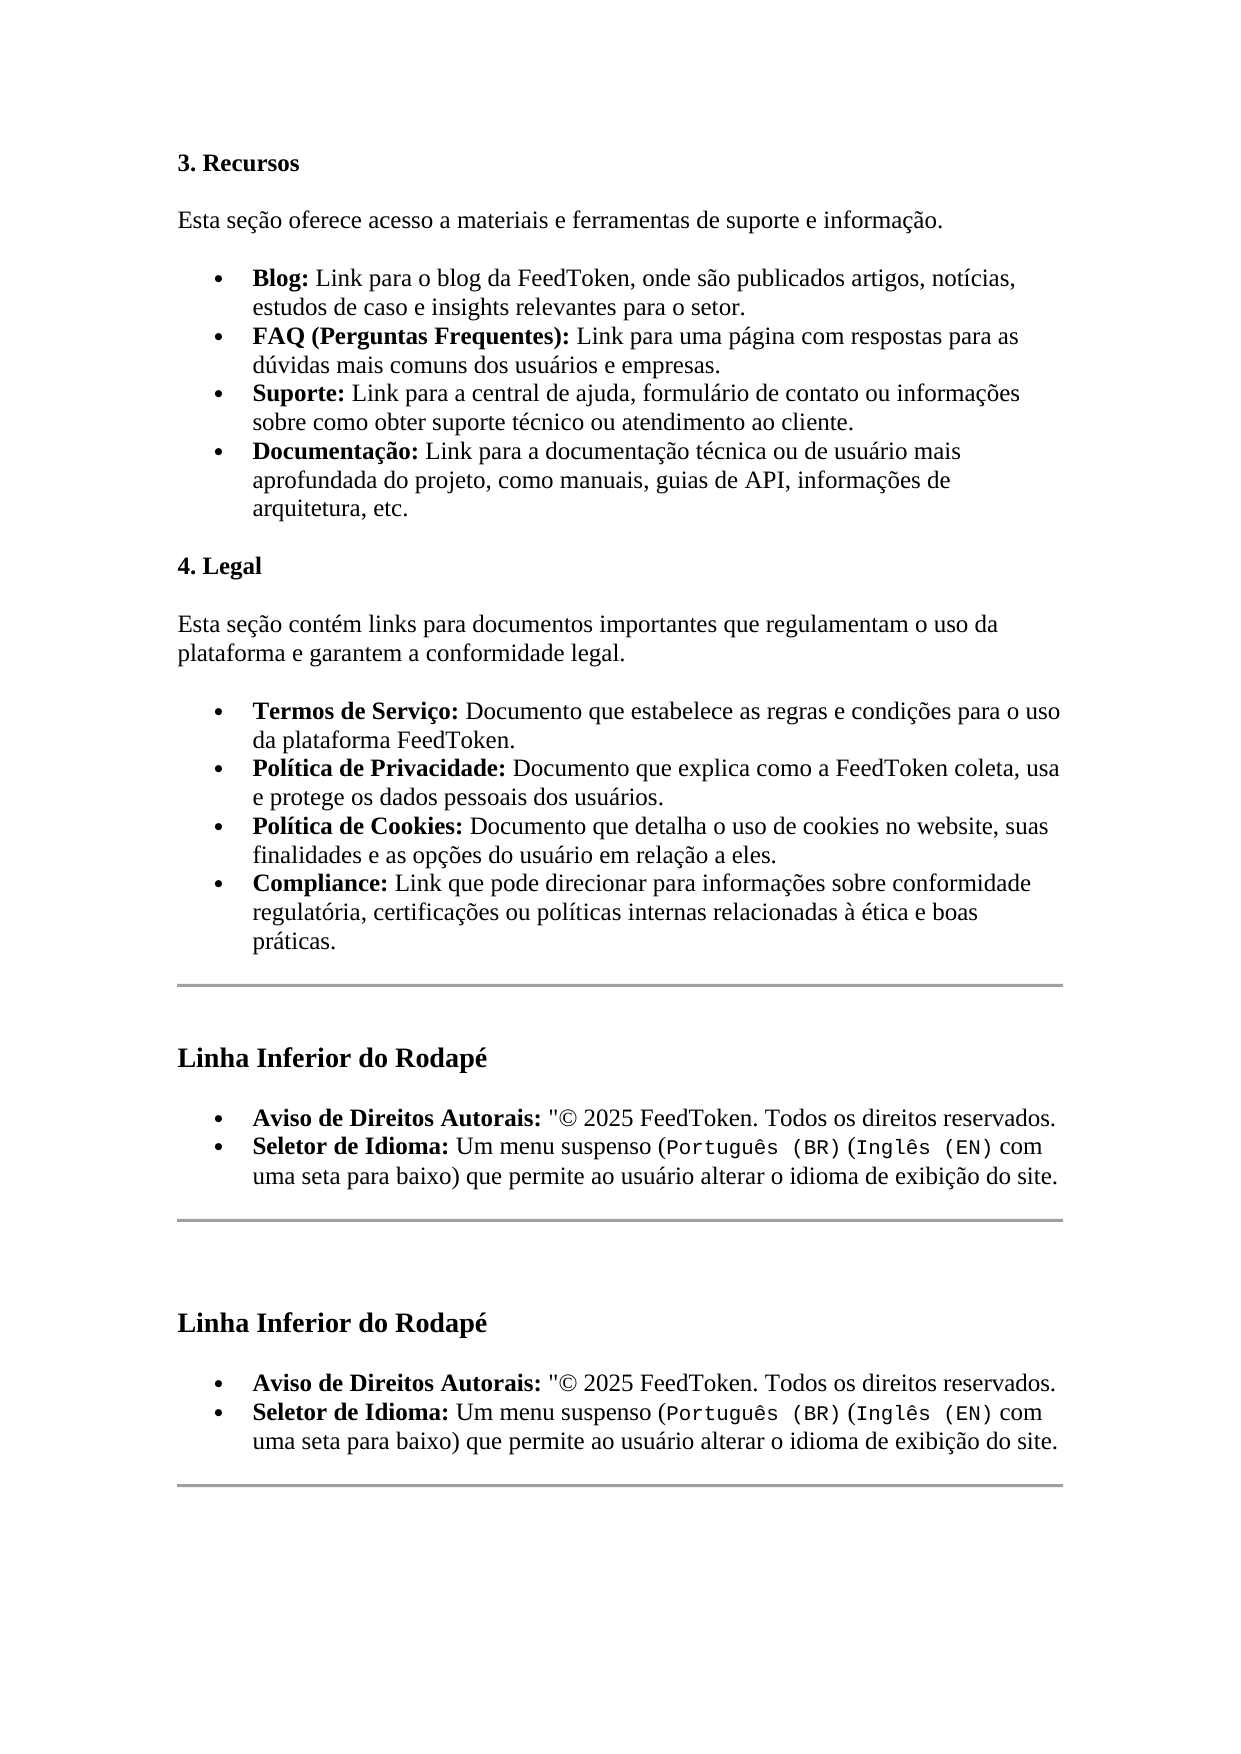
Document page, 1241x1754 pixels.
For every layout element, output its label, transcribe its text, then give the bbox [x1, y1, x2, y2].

list Política de Privacidade: Documento que explica como a FeedToken coleta, usa e protege os dados pessoais dos usuários. [215, 753, 1063, 811]
text Linha Inferior do Rodapé [177, 1306, 1063, 1339]
list FAQ (Perguntas Frequentes): Link para uma página com respostas para as dúvidas mais comuns dos usuários e empresas. [215, 321, 1063, 378]
list Política de Cookies: Documento que detalha o uso de cookies no website, suas finalidades e as opções do usuário em relação a eles. [215, 811, 1063, 868]
list Compliance: Link que pode direcionar para informações sobre conformidade regulatória, certificações ou políticas internas relacionadas à ética e boas práticas. [215, 868, 1063, 955]
text Esta seção oferece acesso a materiais e ferramentas de suporte e informação. [177, 206, 1063, 234]
list Seletor de Idioma: Um menu suspenso (Português (BR) (Inglês (EN) com uma seta para baixo) que permite ao usuário alterar o idioma de exibição do site. [215, 1131, 1063, 1190]
text Linha Inferior do Rodapé [177, 1041, 1063, 1073]
text 4. Legal [177, 551, 1063, 580]
list Suporte: Link para a central de ajuda, formulário de contato ou informações sobre como obter suporte técnico ou atendimento ao cliente. [215, 378, 1063, 436]
list Blog: Link para o blog da FeedToken, onde são publicados artigos, notícias, estudos de caso e insights relevantes para o setor. [215, 263, 1063, 321]
list Seletor de Idioma: Um menu suspenso (Português (BR) (Inglês (EN) com uma seta para baixo) que permite ao usuário alterar o idioma de exibição do site. [215, 1397, 1063, 1455]
list Documentação: Link para a documentação técnica ou de usuário mais aprofundada do projeto, como manuais, guias de API, informações de arquitetura, etc. [215, 436, 1063, 522]
list Aviso de Direitos Autorais: "© 2025 FeedToken. Todos os direitos reservados. [215, 1368, 1063, 1397]
text Esta seção contém links para documentos importantes que regulamentam o uso da plataforma e garantem a conformidade legal. [177, 609, 1063, 667]
list Termos de Serviço: Documento que estabelece as regras e condições para o uso da plataforma FeedToken. [215, 696, 1063, 753]
text 3. Recursos [177, 148, 1063, 176]
list Aviso de Direitos Autorais: "© 2025 FeedToken. Todos os direitos reservados. [215, 1103, 1063, 1131]
